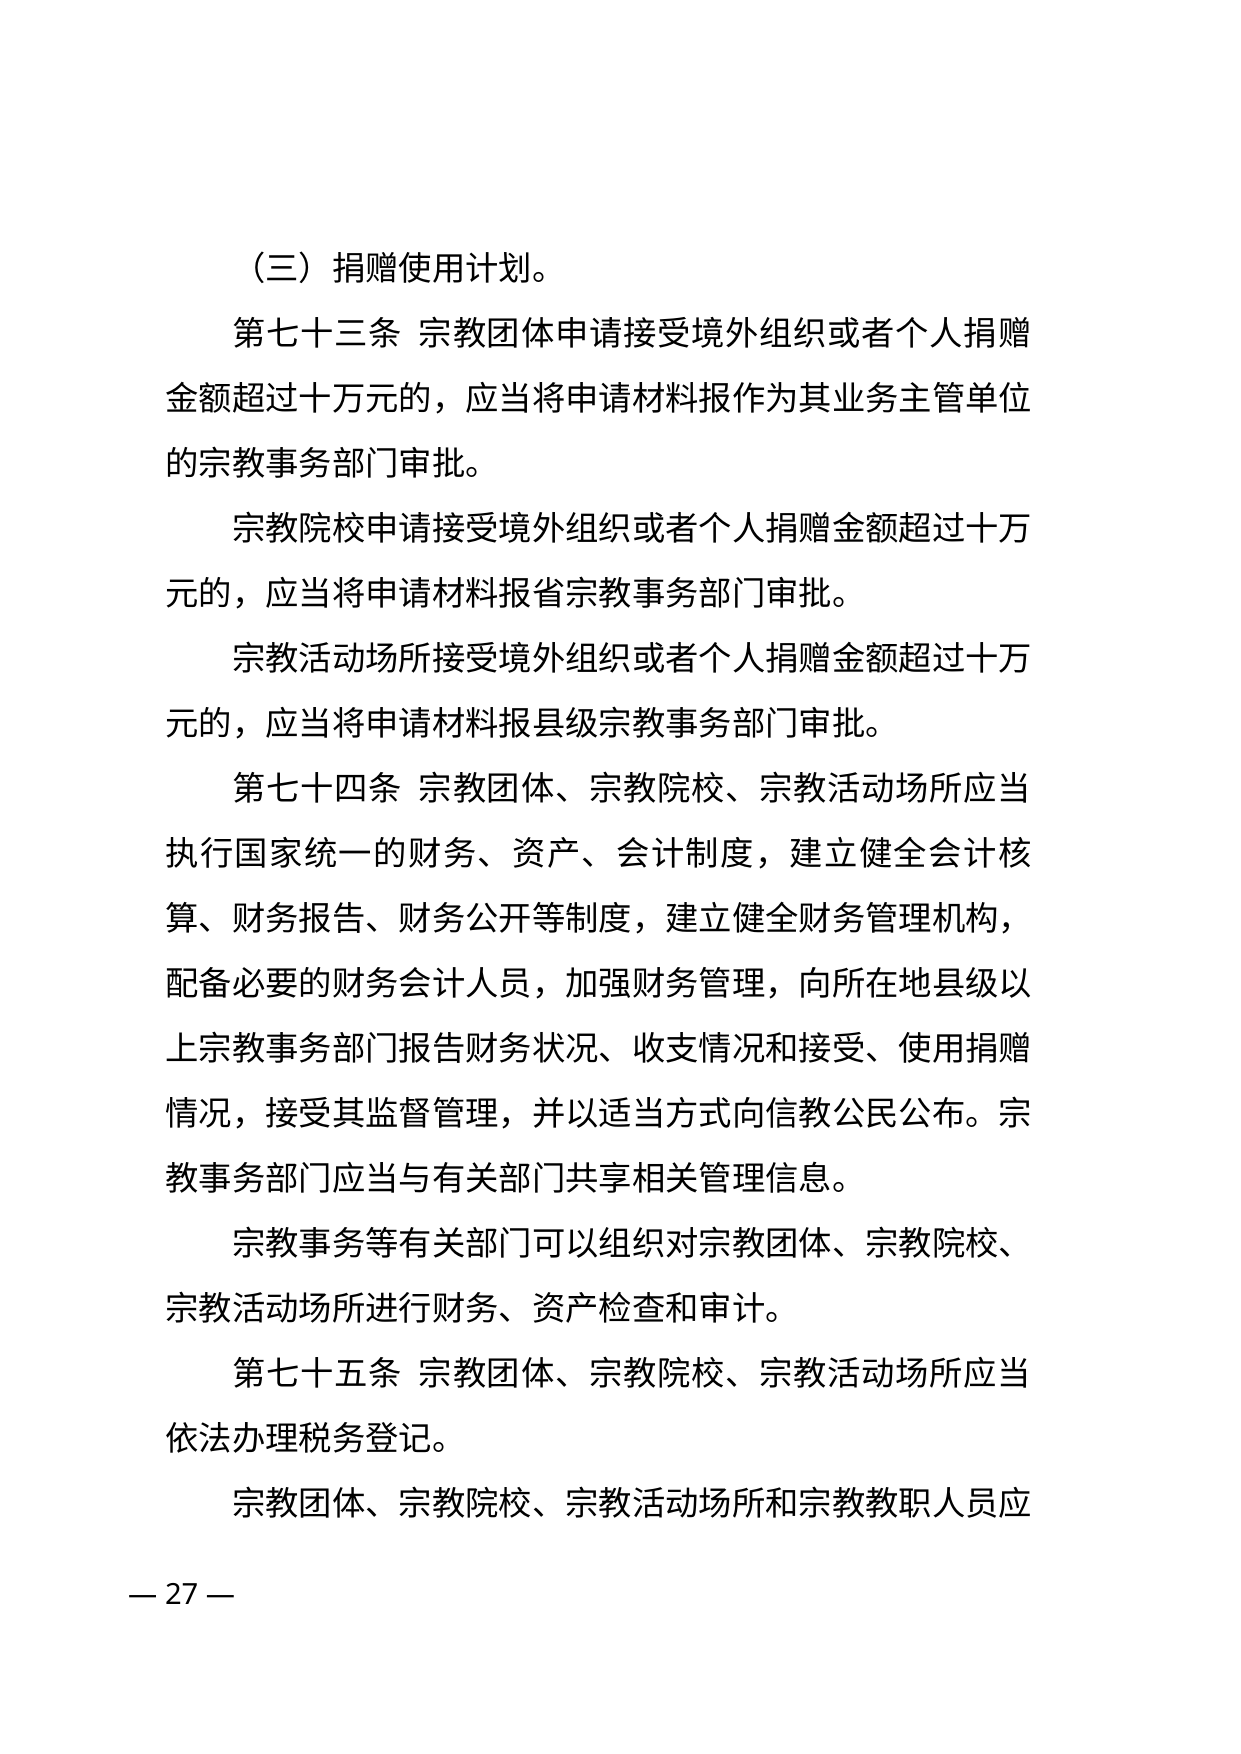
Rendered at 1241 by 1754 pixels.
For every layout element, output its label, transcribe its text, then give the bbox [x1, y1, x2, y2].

text 宗教院校申请接受境外组织或者个人捐赠金额超过十万元的，应当将申请材料报省宗教事务部门审批。 [165, 493, 1032, 623]
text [165, 1468, 1032, 1533]
text 第七十五条 宗教团体、宗教院校、宗教活动场所应当依法办理税务登记。 [165, 1338, 1032, 1468]
text 宗教事务等有关部门可以组织对宗教团体、宗教院校、宗教活动场所进行财务、资产检查和审计。 [165, 1208, 1032, 1338]
text 第七十四条 宗教团体、宗教院校、宗教活动场所应当执行国家统一的财务、资产、会计制度，建立健全会计核算、财务报告、财务公开等制度，建立健全财务管理机构，配备必要的财务会计人员，加强财务管理，向所在地县级以上宗教事务部门报告财务状况、收支情况和接受、使用捐赠情况，接受其监督管理，并以适当方式向信教公民公布。宗教事务部门应当与有关部门共享相关管理信息。 [165, 753, 1032, 1208]
text 宗教活动场所接受境外组织或者个人捐赠金额超过十万元的，应当将申请材料报县级宗教事务部门审批。 [165, 623, 1032, 753]
text 第七十三条 宗教团体申请接受境外组织或者个人捐赠金额超过十万元的，应当将申请材料报作为其业务主管单位的宗教事务部门审批。 [165, 298, 1032, 493]
text （三）捐赠使用计划。 [165, 233, 1032, 298]
